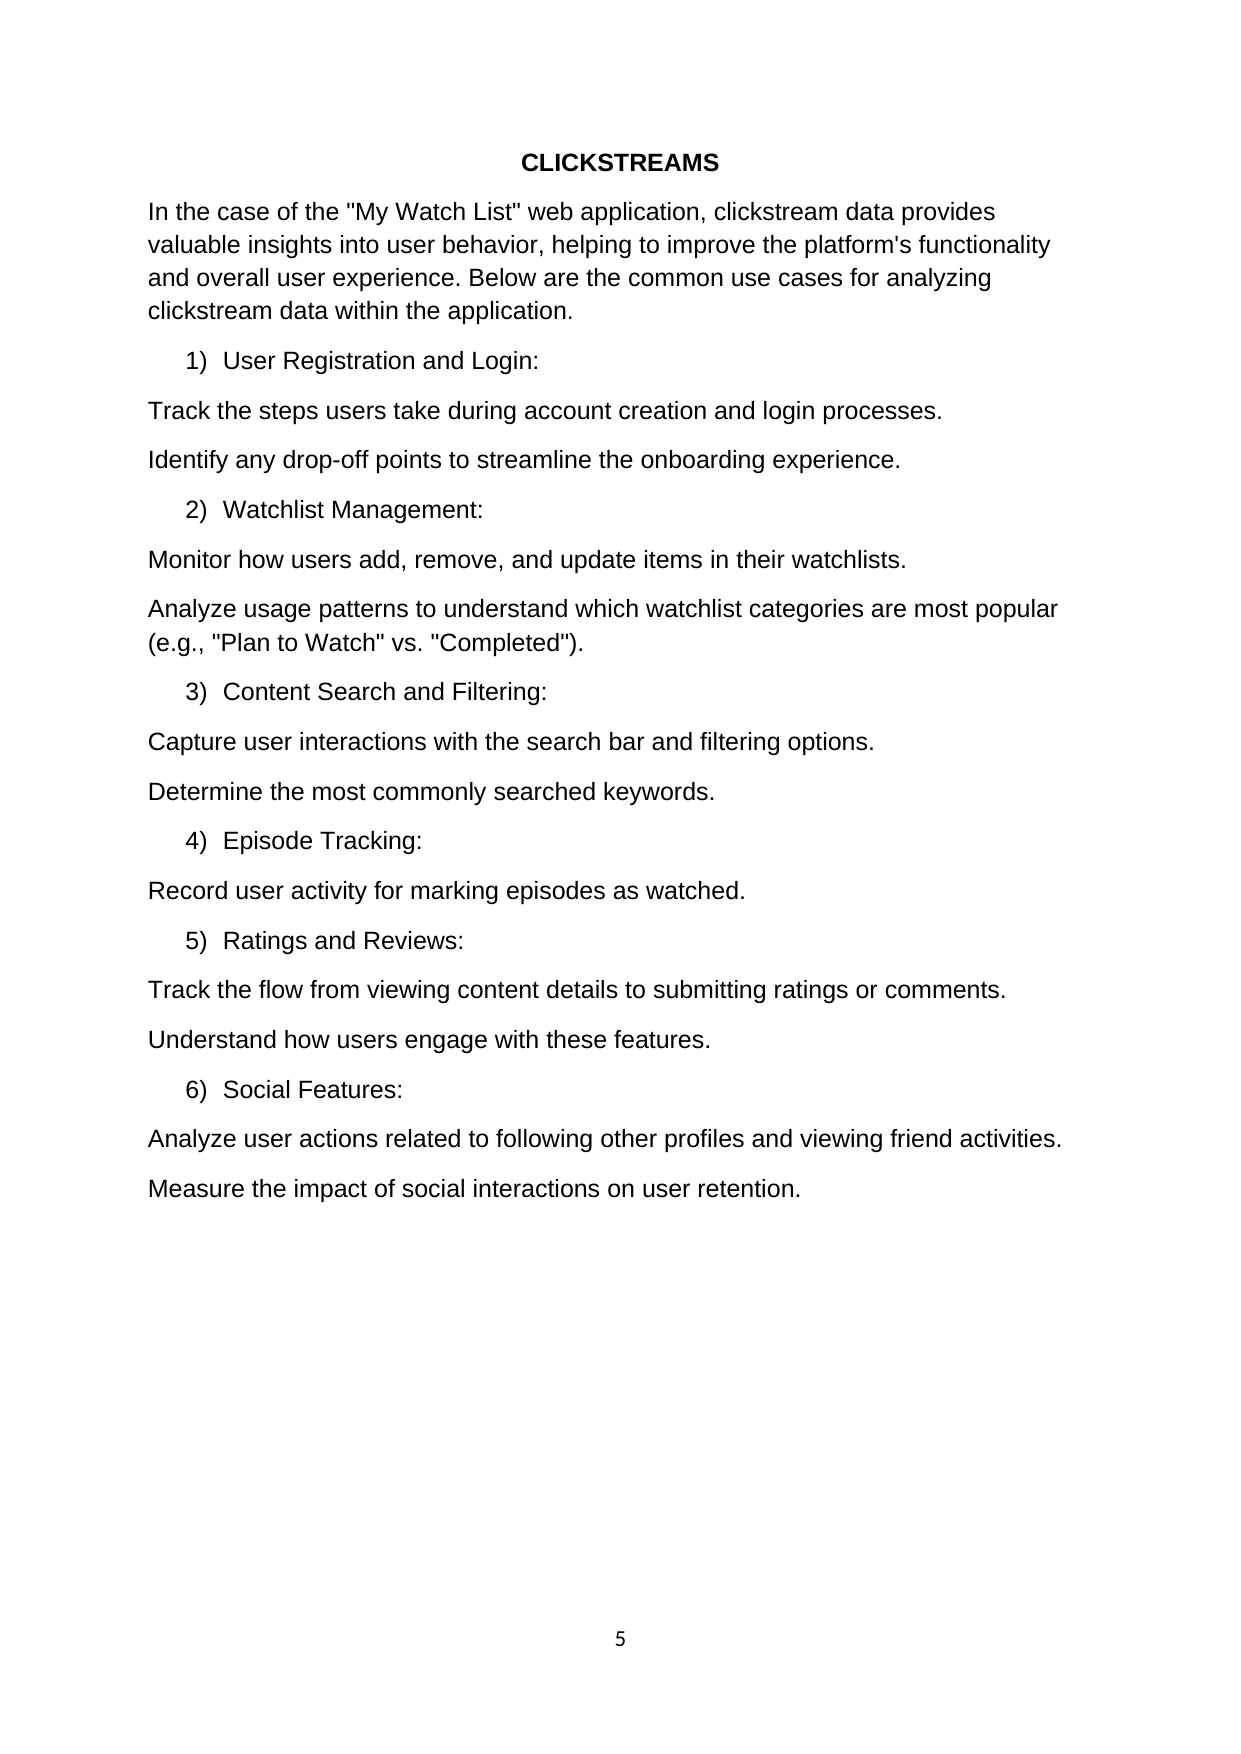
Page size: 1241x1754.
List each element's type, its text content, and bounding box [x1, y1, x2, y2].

list User Registration and Login: [185, 346, 1093, 375]
text CLICKSTREAMS [148, 148, 1093, 176]
text Track the flow from viewing content details to submitting ratings or comments. [148, 975, 1093, 1004]
text Capture user interactions with the search bar and filtering options. [148, 727, 1093, 756]
list Social Features: [185, 1075, 1093, 1103]
text Understand how users engage with these features. [148, 1025, 1093, 1054]
text Analyze user actions related to following other profiles and viewing friend activities. [148, 1124, 1093, 1153]
text Track the steps users take during account creation and login processes. [148, 396, 1093, 424]
text Monitor how users add, remove, and update items in their watchlists. [148, 545, 1093, 573]
text In the case of the "My Watch List" web application, clickstream data provides valuable insights into user behavior, helping to improve the platform's functionality and overall user experience. Below are the common use cases for analyzing clickstream data within the application. [148, 197, 1093, 325]
text Record user activity for marking episodes as watched. [148, 876, 1093, 905]
text Analyze usage patterns to understand which watchlist categories are most popular (e.g., "Plan to Watch" vs. "Completed"). [148, 594, 1093, 656]
list Content Search and Filtering: [185, 677, 1093, 706]
text Identify any drop-off points to streamline the onboarding experience. [148, 445, 1093, 474]
text Measure the impact of social interactions on user retention. [148, 1174, 1093, 1203]
text Determine the most commonly searched keywords. [148, 777, 1093, 805]
list Ratings and Reviews: [185, 926, 1093, 954]
list Watchlist Management: [185, 495, 1093, 524]
list Episode Tracking: [185, 826, 1093, 855]
